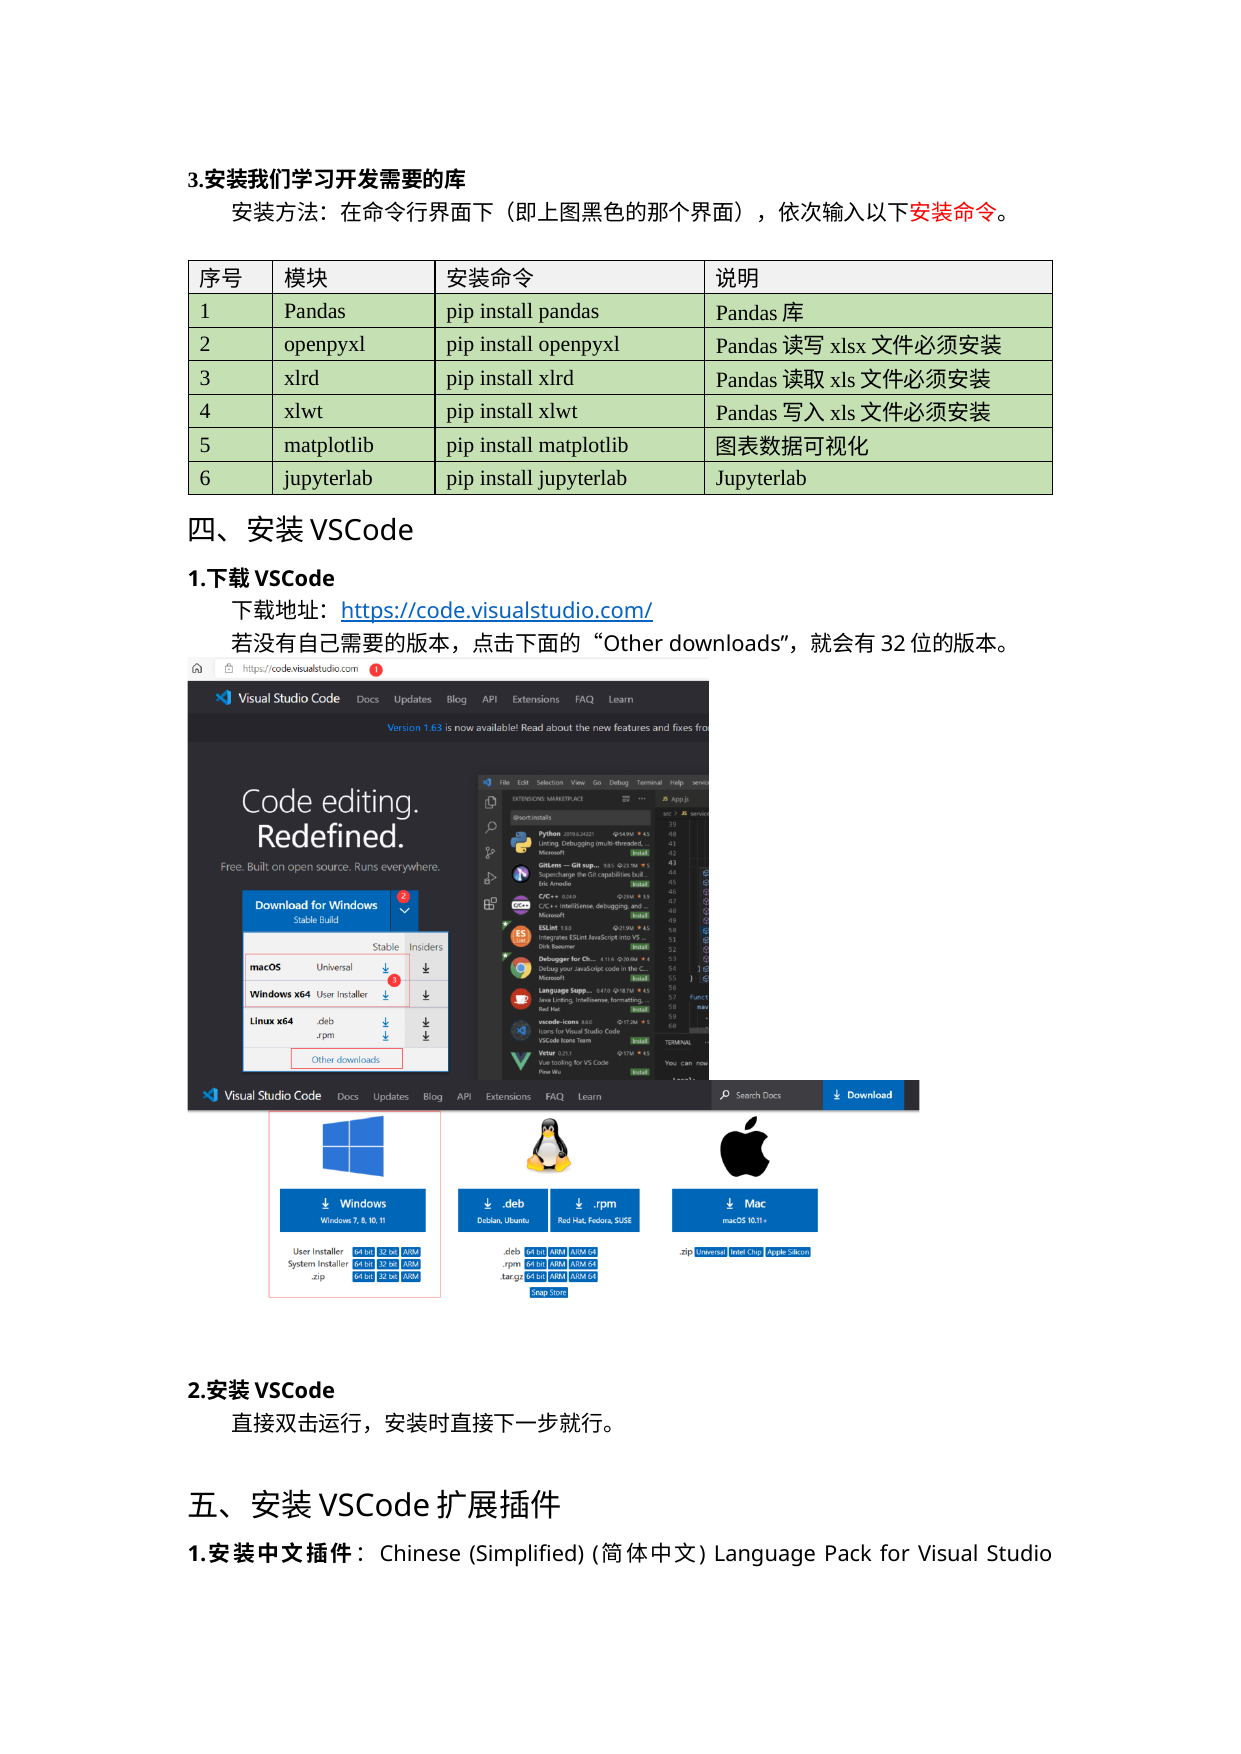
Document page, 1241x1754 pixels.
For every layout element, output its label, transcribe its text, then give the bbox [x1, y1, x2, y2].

table_cell jupyterlab [273, 462, 434, 494]
table_cell matplotlib [273, 428, 434, 461]
table_cell 5 [189, 428, 272, 461]
table_cell 3 [189, 361, 272, 394]
text 2.安装VSCode [187, 1373, 1053, 1405]
table_cell pip install pandas [436, 294, 704, 327]
text 安装方法：在命令行界面下（即上图黑色的那个界面），依次输入以下安装命令。 [187, 194, 1053, 227]
text 1.下载VSCode [187, 560, 1053, 593]
table_cell 4 [189, 395, 272, 427]
text 下载地址：https://code.visualstudio.com/ [187, 593, 1053, 625]
table_cell pip install jupyterlab [436, 462, 704, 494]
table_cell pip install openpyxl [436, 328, 704, 360]
table_cell xlrd [273, 361, 434, 394]
table_cell openpyxl [273, 328, 434, 360]
table_cell 6 [189, 462, 272, 494]
table_cell xlwt [273, 395, 434, 427]
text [187, 1535, 1053, 1568]
table_cell Pandas写入xls文件必须安装 [705, 395, 1052, 427]
table_cell Pandas库 [705, 294, 1052, 327]
table_cell 2 [189, 328, 272, 360]
table_cell Jupyterlab [705, 462, 1052, 494]
table_header 安装命令 [436, 261, 704, 293]
table_cell Pandas读取xls文件必须安装 [705, 361, 1052, 394]
text 四、安装VSCode [187, 495, 1053, 560]
table_cell Pandas读写xlsx文件必须安装 [705, 328, 1052, 360]
text 五、安装VSCode扩展插件 [187, 1470, 1053, 1535]
table_header 说明 [705, 261, 1052, 293]
text 若没有自己需要的版本，点击下面的“Other downloads”，就会有32位的版本。 [187, 625, 1053, 658]
table_header 序号 [189, 261, 272, 293]
table_cell pip install matplotlib [436, 428, 704, 461]
table_cell Pandas [273, 294, 434, 327]
table_cell 图表数据可视化 [705, 428, 1052, 461]
text 直接双击运行，安装时直接下一步就行。 [187, 1405, 1053, 1438]
text 3.安装我们学习开发需要的库 [187, 162, 1053, 194]
table_cell pip install xlwt [436, 395, 704, 427]
table_header 模块 [273, 261, 434, 293]
table_cell 1 [189, 294, 272, 327]
picture [187, 657, 920, 1319]
table_cell pip install xlrd [436, 361, 704, 394]
